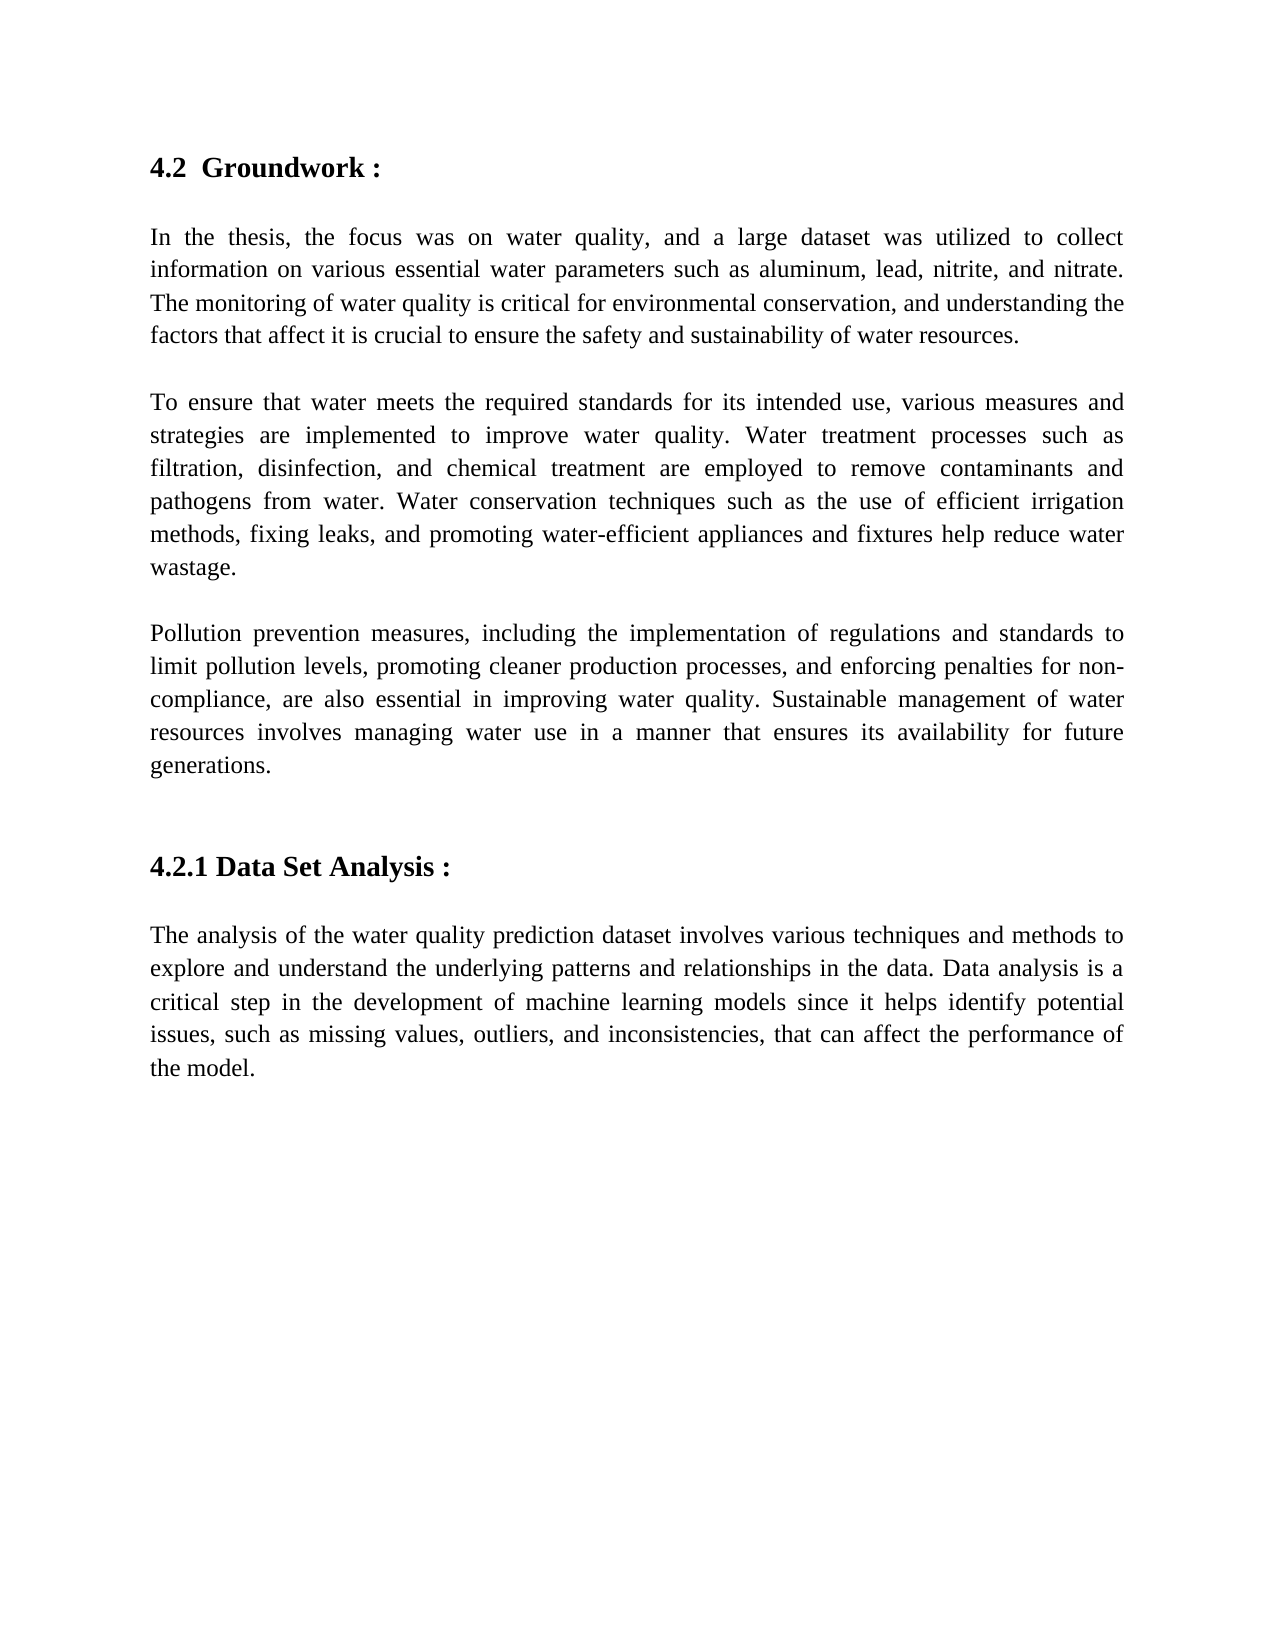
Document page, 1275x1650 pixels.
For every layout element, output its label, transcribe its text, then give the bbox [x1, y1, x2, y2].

text In the thesis, the focus was on water quality, and a large dataset was utilized to collect information on various essential water parameters such as aluminum, lead, nitrite, and nitrate. The monitoring of water quality is critical for environmental conservation, and understanding the factors that affect it is crucial to ensure the safety and sustainability of water resources. [150, 222, 1125, 349]
text 4.2 Groundwork : [150, 150, 1125, 183]
text The analysis of the water quality prediction dataset involves various techniques and methods to explore and understand the underlying patterns and relationships in the data. Data analysis is a critical step in the development of machine learning models since it helps identify potential issues, such as missing values, outliers, and inconsistencies, that can affect the performance of the model. [150, 921, 1125, 1081]
text To ensure that water meets the required standards for its intended use, various measures and strategies are implemented to improve water quality. Water treatment processes such as filtration, disinfection, and chemical treatment are employed to remove contaminants and pathogens from water. Water conservation techniques such as the use of efficient irrigation methods, fixing leaks, and promoting water-efficient appliances and fixtures help reduce water wastage. [150, 387, 1125, 581]
text Pollution prevention measures, including the implementation of regulations and standards to limit pollution levels, promoting cleaner production processes, and enforcing penalties for non-compliance, are also essential in improving water quality. Sustainable management of water resources involves managing water use in a manner that ensures its availability for future generations. [150, 618, 1125, 779]
text 4.2.1 Data Set Analysis : [150, 849, 1125, 882]
